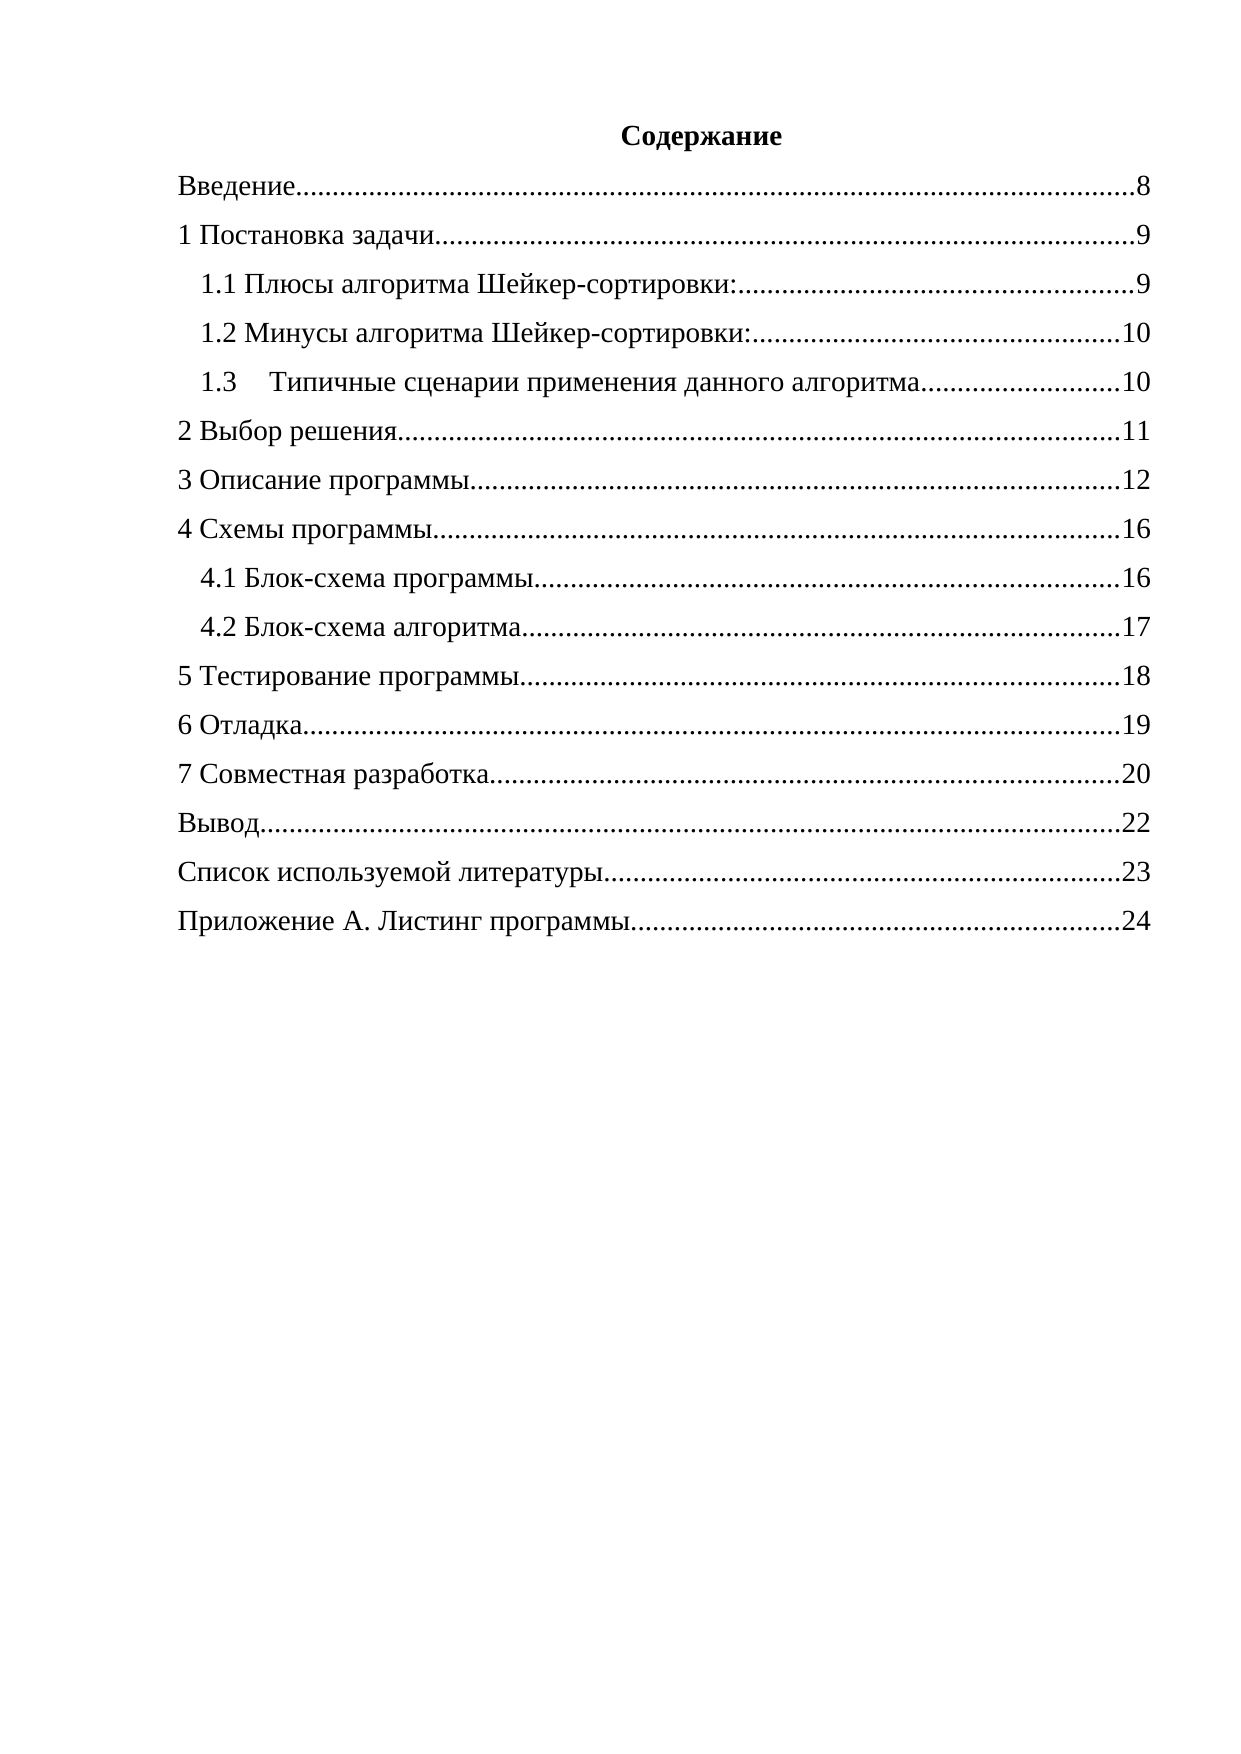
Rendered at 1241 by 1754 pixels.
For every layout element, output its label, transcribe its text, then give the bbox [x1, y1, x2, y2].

text Содержание [177, 118, 1152, 152]
